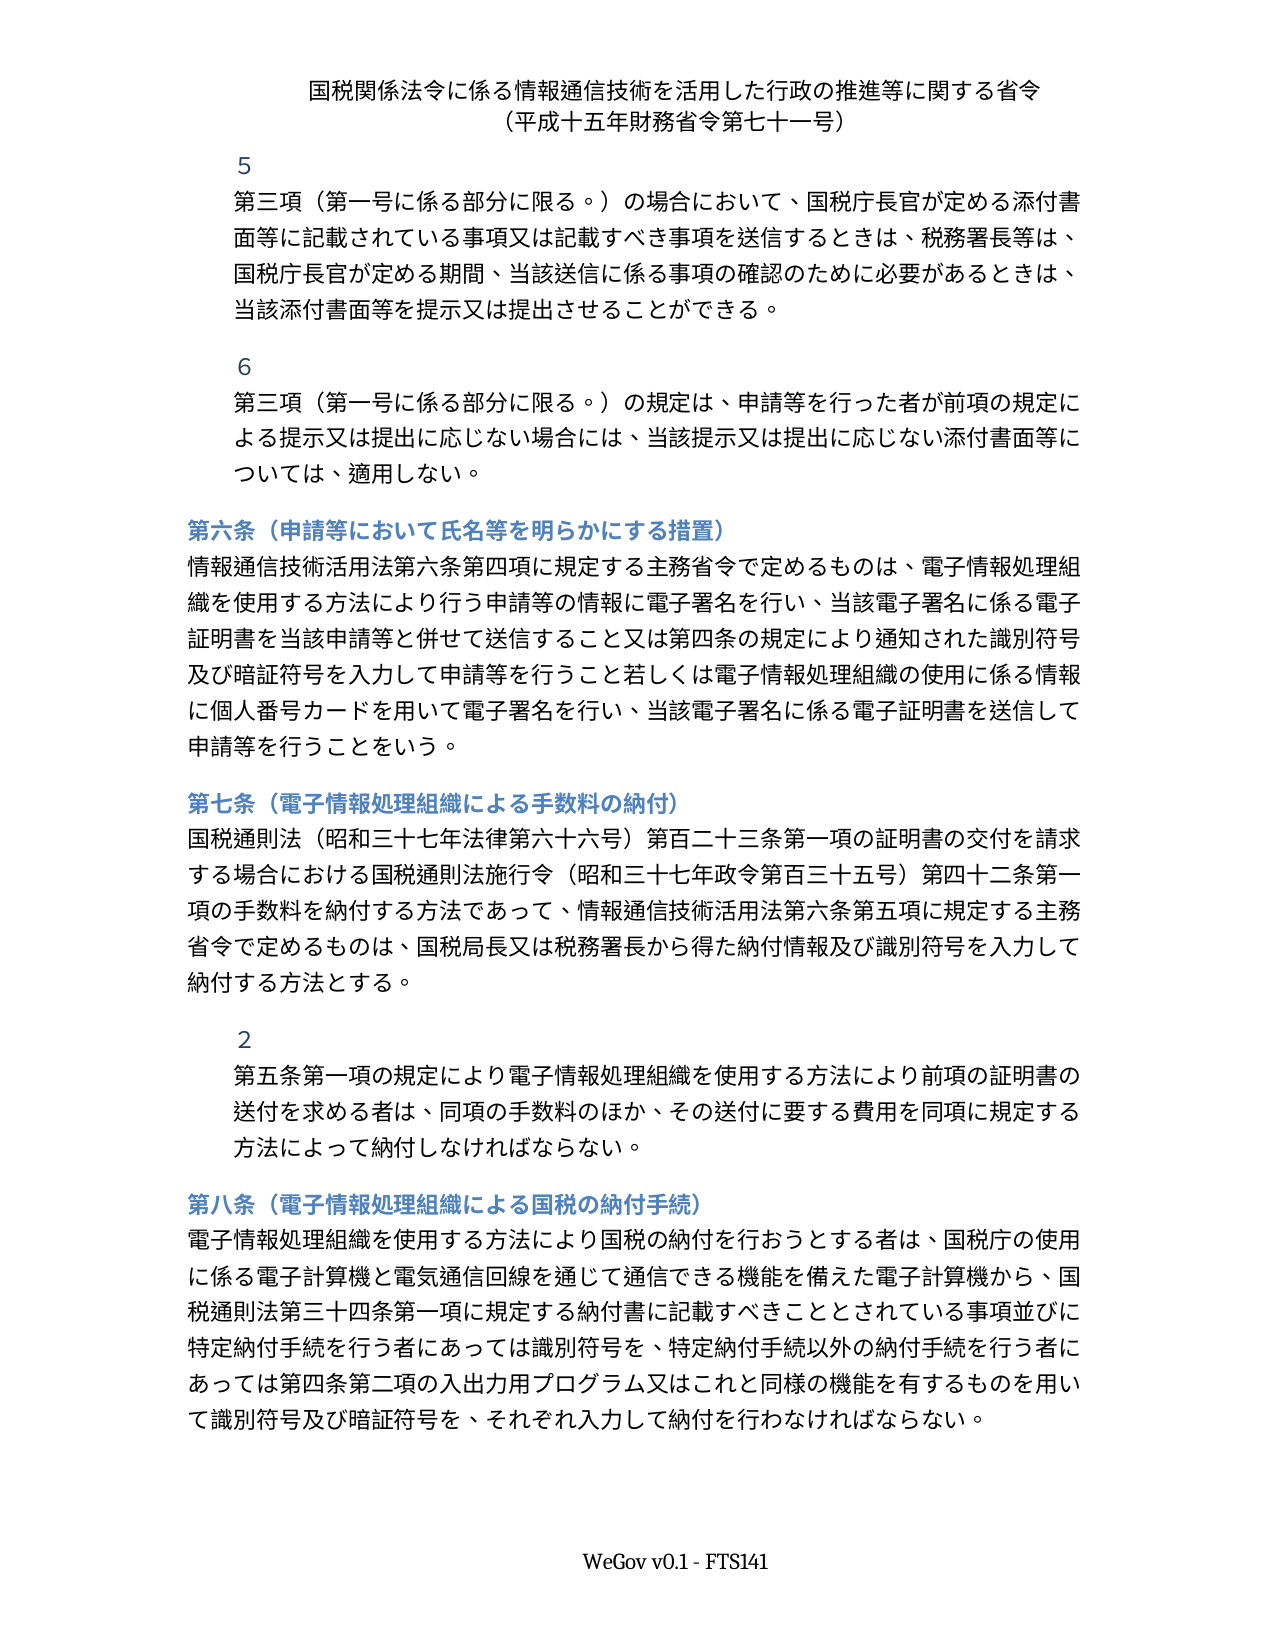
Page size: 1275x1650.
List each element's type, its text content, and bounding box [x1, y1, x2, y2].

subtitle ２ [233, 1024, 1087, 1055]
text 第三項（第一号に係る部分に限る。）の規定は、申請等を行った者が前項の規定による提示又は提出に応じない場合には、当該提示又は提出に応じない添付書面等については、適用しない。 [233, 386, 1087, 489]
text 国税通則法（昭和三十七年法律第六十六号）第百二十三条第一項の証明書の交付を請求する場合における国税通則法施行令（昭和三十七年政令第百三十五号）第四十二条第一項の手数料を納付する方法であって、情報通信技術活用法第六条第五項に規定する主務省令で定めるものは、国税局長又は税務署長から得た納付情報及び識別符号を入力して納付する方法とする。 [187, 823, 1087, 998]
subtitle ５ [233, 150, 1087, 181]
subtitle 第六条（申請等において氏名等を明らかにする措置） [187, 515, 1087, 546]
text 第三項（第一号に係る部分に限る。）の場合において、国税庁長官が定める添付書面等に記載されている事項又は記載すべき事項を送信するときは、税務署長等は、国税庁長官が定める期間、当該送信に係る事項の確認のために必要があるときは、当該添付書面等を提示又は提出させることができる。 [233, 186, 1087, 325]
subtitle ６ [233, 351, 1087, 382]
subtitle 第八条（電子情報処理組織による国税の納付手続） [187, 1188, 1087, 1220]
text 第五条第一項の規定により電子情報処理組織を使用する方法により前項の証明書の送付を求める者は、同項の手数料のほか、その送付に要する費用を同項に規定する方法によって納付しなければならない。 [233, 1060, 1087, 1163]
text 電子情報処理組織を使用する方法により国税の納付を行おうとする者は、国税庁の使用に係る電子計算機と電気通信回線を通じて通信できる機能を備えた電子計算機から、国税通則法第三十四条第一項に規定する納付書に記載すべきこととされている事項並びに特定納付手続を行う者にあっては識別符号を、特定納付手続以外の納付手続を行う者にあっては第四条第二項の入出力用プログラム又はこれと同様の機能を有するものを用いて識別符号及び暗証符号を、それぞれ入力して納付を行わなければならない。 [187, 1224, 1087, 1435]
text 情報通信技術活用法第六条第四項に規定する主務省令で定めるものは、電子情報処理組織を使用する方法により行う申請等の情報に電子署名を行い、当該電子署名に係る電子証明書を当該申請等と併せて送信すること又は第四条の規定により通知された識別符号及び暗証符号を入力して申請等を行うこと若しくは電子情報処理組織の使用に係る情報に個人番号カードを用いて電子署名を行い、当該電子署名に係る電子証明書を送信して申請等を行うことをいう。 [187, 551, 1087, 762]
subtitle 第七条（電子情報処理組織による手数料の納付） [187, 787, 1087, 819]
